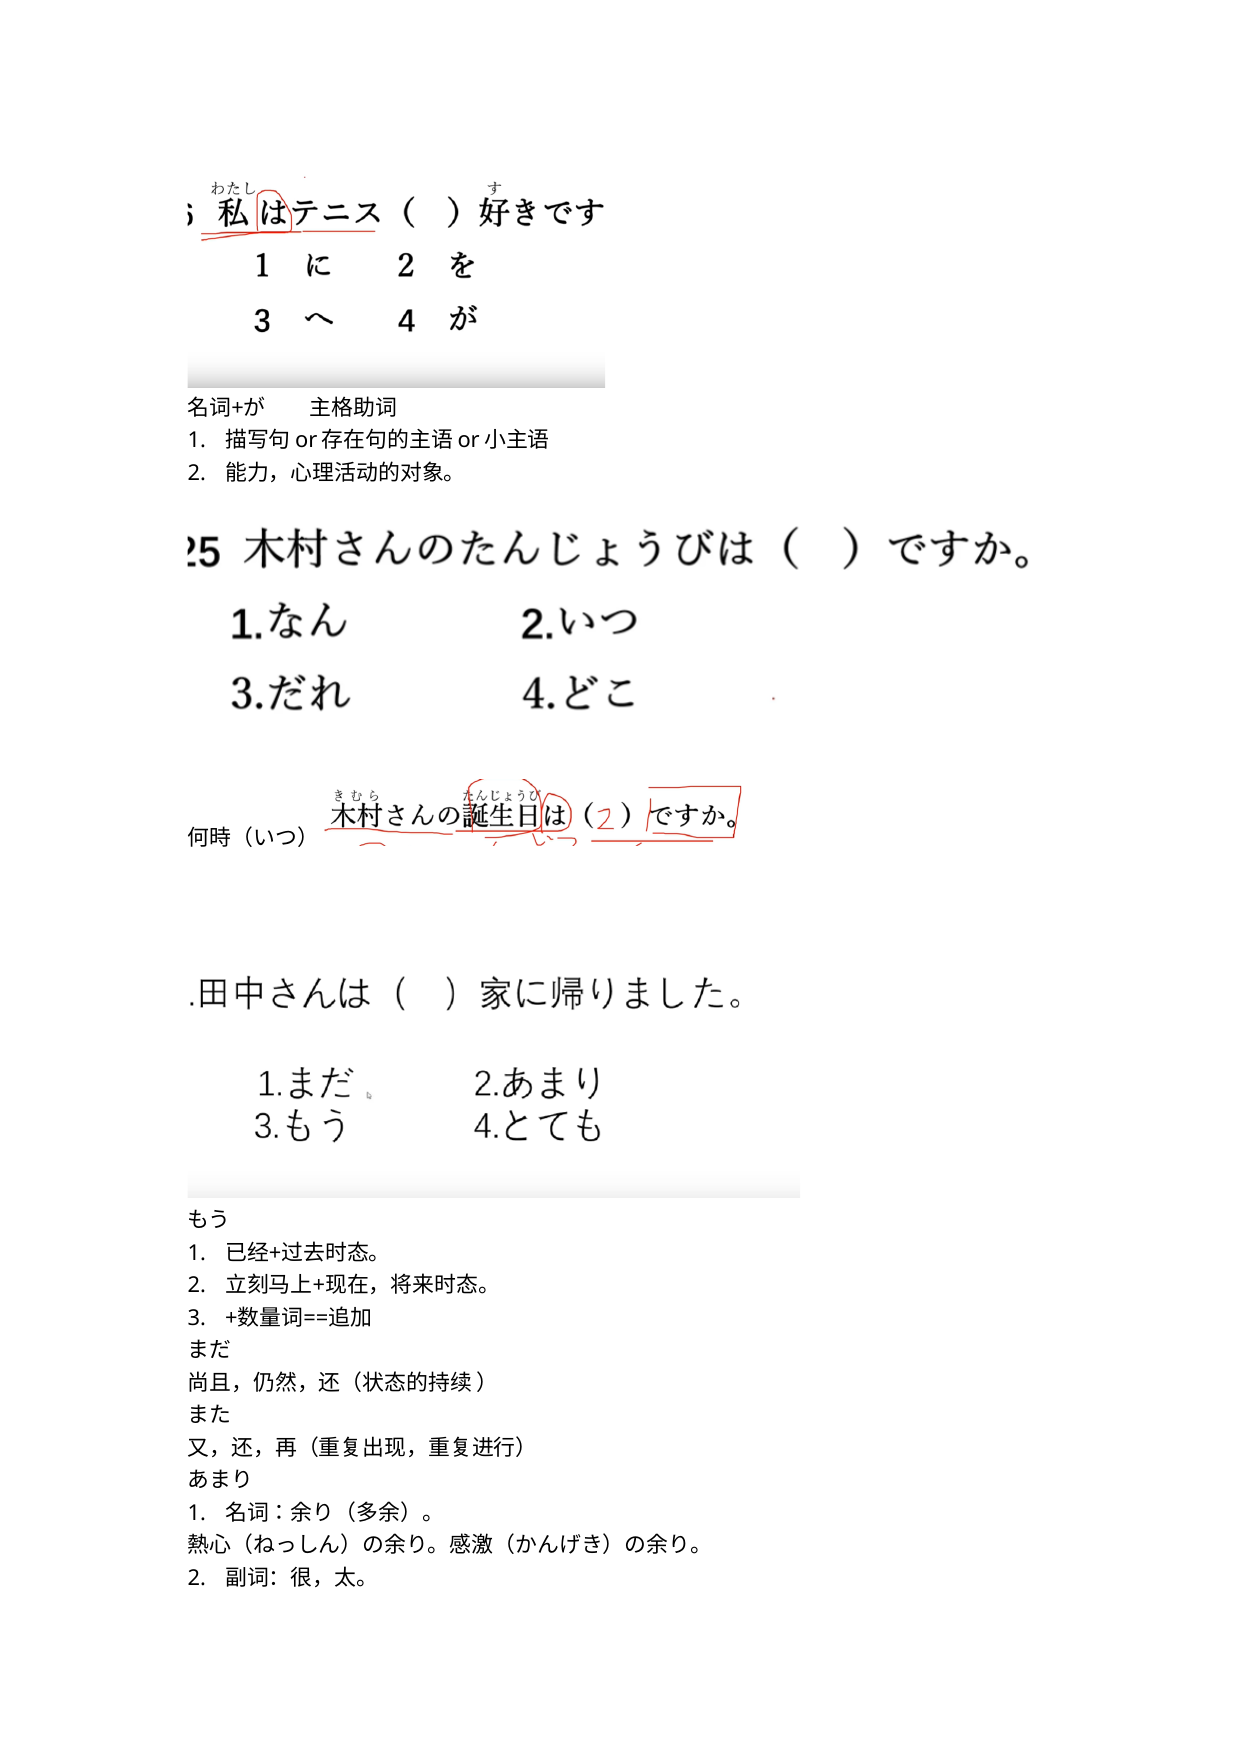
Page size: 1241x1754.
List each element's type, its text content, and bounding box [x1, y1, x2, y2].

text まだ [187, 1332, 1053, 1364]
list 能力，心理活动的对象。 [187, 454, 1053, 487]
list 名词：余り（多余）。 [187, 1494, 1053, 1527]
text もう [187, 1202, 1053, 1234]
picture [187, 519, 1053, 753]
text 又，还，再（重复出现，重复进行） [187, 1429, 1053, 1462]
text 尚且，仍然，还（状态的持续 ） [187, 1364, 1053, 1397]
list 副词：很，太。 [187, 1559, 1053, 1592]
list +数量词==追加 [187, 1299, 1053, 1332]
picture [187, 162, 605, 388]
text 熱心（ねっしん）の余り。感激（かんげき）の余り。 [187, 1527, 1053, 1559]
text 名词+が 主格助词 [187, 389, 1053, 422]
list 立刻马上+现在，将来时态。 [187, 1267, 1053, 1299]
list 已经+过去时态。 [187, 1234, 1053, 1267]
picture [187, 942, 800, 1198]
text また [187, 1397, 1053, 1429]
picture [318, 779, 745, 846]
text あまり [187, 1462, 1053, 1494]
list 描写句or存在句的主语or小主语 [187, 422, 1053, 454]
